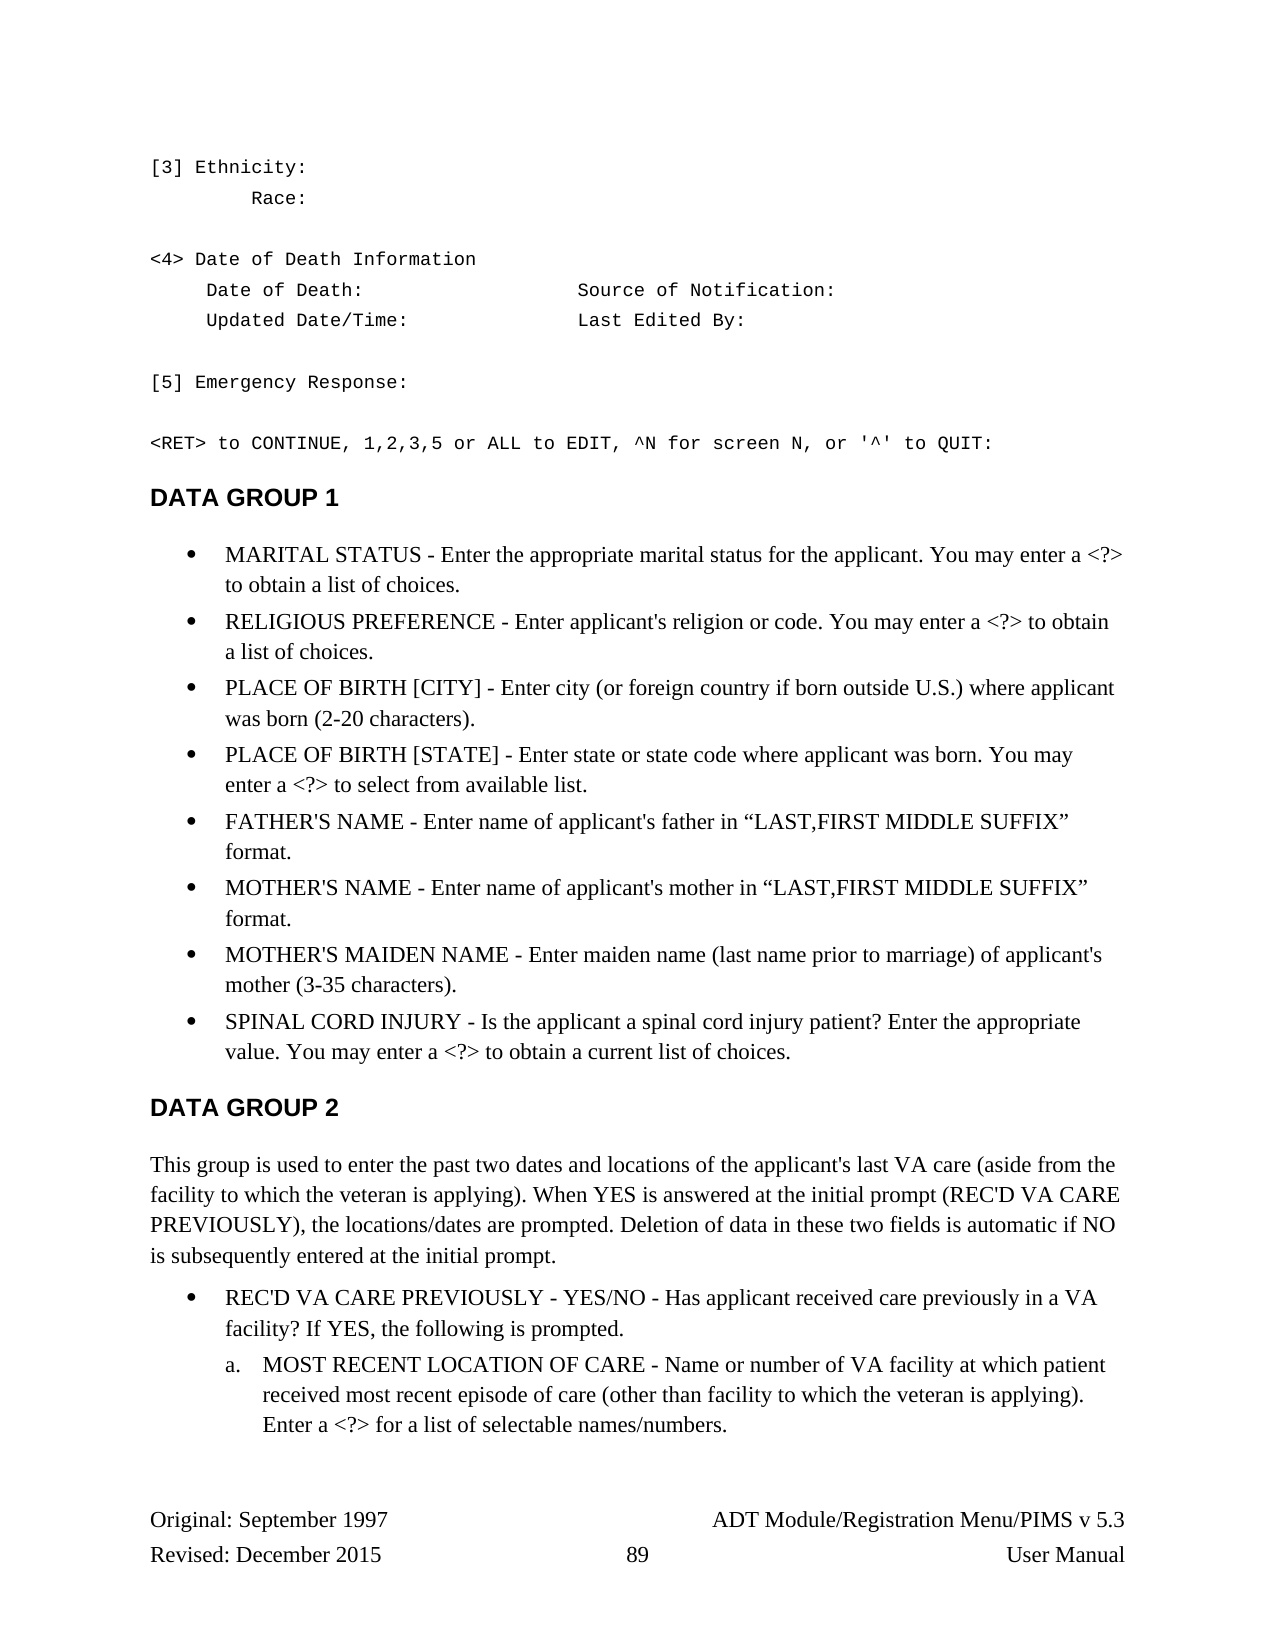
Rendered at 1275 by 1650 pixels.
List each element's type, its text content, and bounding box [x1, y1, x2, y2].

list MOST RECENT LOCATION OF CARE - Name or number of VA facility at which patient received most recent episode of care (other than facility to which the veteran is applying). Enter a <?> for a list of selectable names/numbers. [225, 1351, 1125, 1438]
text Race: [150, 189, 1125, 210]
text REC'D VA CARE PREVIOUSLY - YES/NO - Has applicant received care previously in a VA facility? If YES, the following is prompted. [187, 1284, 1125, 1341]
text Date of Death: Source of Notification: [150, 281, 1125, 302]
text [3] Ethnicity: [150, 158, 1125, 179]
text <4> Date of Death Information [150, 250, 1125, 271]
text MOTHER'S NAME - Enter name of applicant's mother in “LAST,FIRST MIDDLE SUFFIX” format. [187, 874, 1125, 931]
text <RET> to CONTINUE, 1,2,3,5 or ALL to EDIT, ^N for screen N, or '^' to QUIT: [150, 434, 1125, 455]
text FATHER'S NAME - Enter name of applicant's father in “LAST,FIRST MIDDLE SUFFIX” format. [187, 808, 1125, 864]
text PLACE OF BIRTH [CITY] - Enter city (or foreign country if born outside U.S.) where applicant was born (2-20 characters). [187, 674, 1125, 731]
text DATA GROUP 1 [150, 483, 1125, 512]
text [5] Emergency Response: [150, 372, 1125, 394]
text Updated Date/Time: Last Edited By: [150, 311, 1125, 332]
text MOTHER'S MAIDEN NAME - Enter maiden name (last name prior to marriage) of applicant's mother (3-35 characters). [187, 941, 1125, 998]
text This group is used to enter the past two dates and locations of the applicant's last VA care (aside from the facility to which the veteran is applying). When YES is answered at the initial prompt (REC'D VA CARE PREVIOUSLY), the locations/dates are prompted. Deletion of data in these two fields is automatic if NO is subsequently entered at the initial prompt. [150, 1151, 1125, 1268]
text SPINAL CORD INJURY - Is the applicant a spinal cord injury patient? Enter the appropriate value. You may enter a <?> to obtain a current list of choices. [187, 1008, 1125, 1064]
text DATA GROUP 2 [150, 1093, 1125, 1122]
text RELIGIOUS PREFERENCE - Enter applicant's religion or code. You may enter a <?> to obtain a list of choices. [187, 608, 1125, 664]
text PLACE OF BIRTH [STATE] - Enter state or state code where applicant was born. You may enter a <?> to select from available list. [187, 741, 1125, 798]
text MARITAL STATUS - Enter the appropriate marital status for the applicant. You may enter a <?> to obtain a list of choices. [187, 541, 1125, 598]
